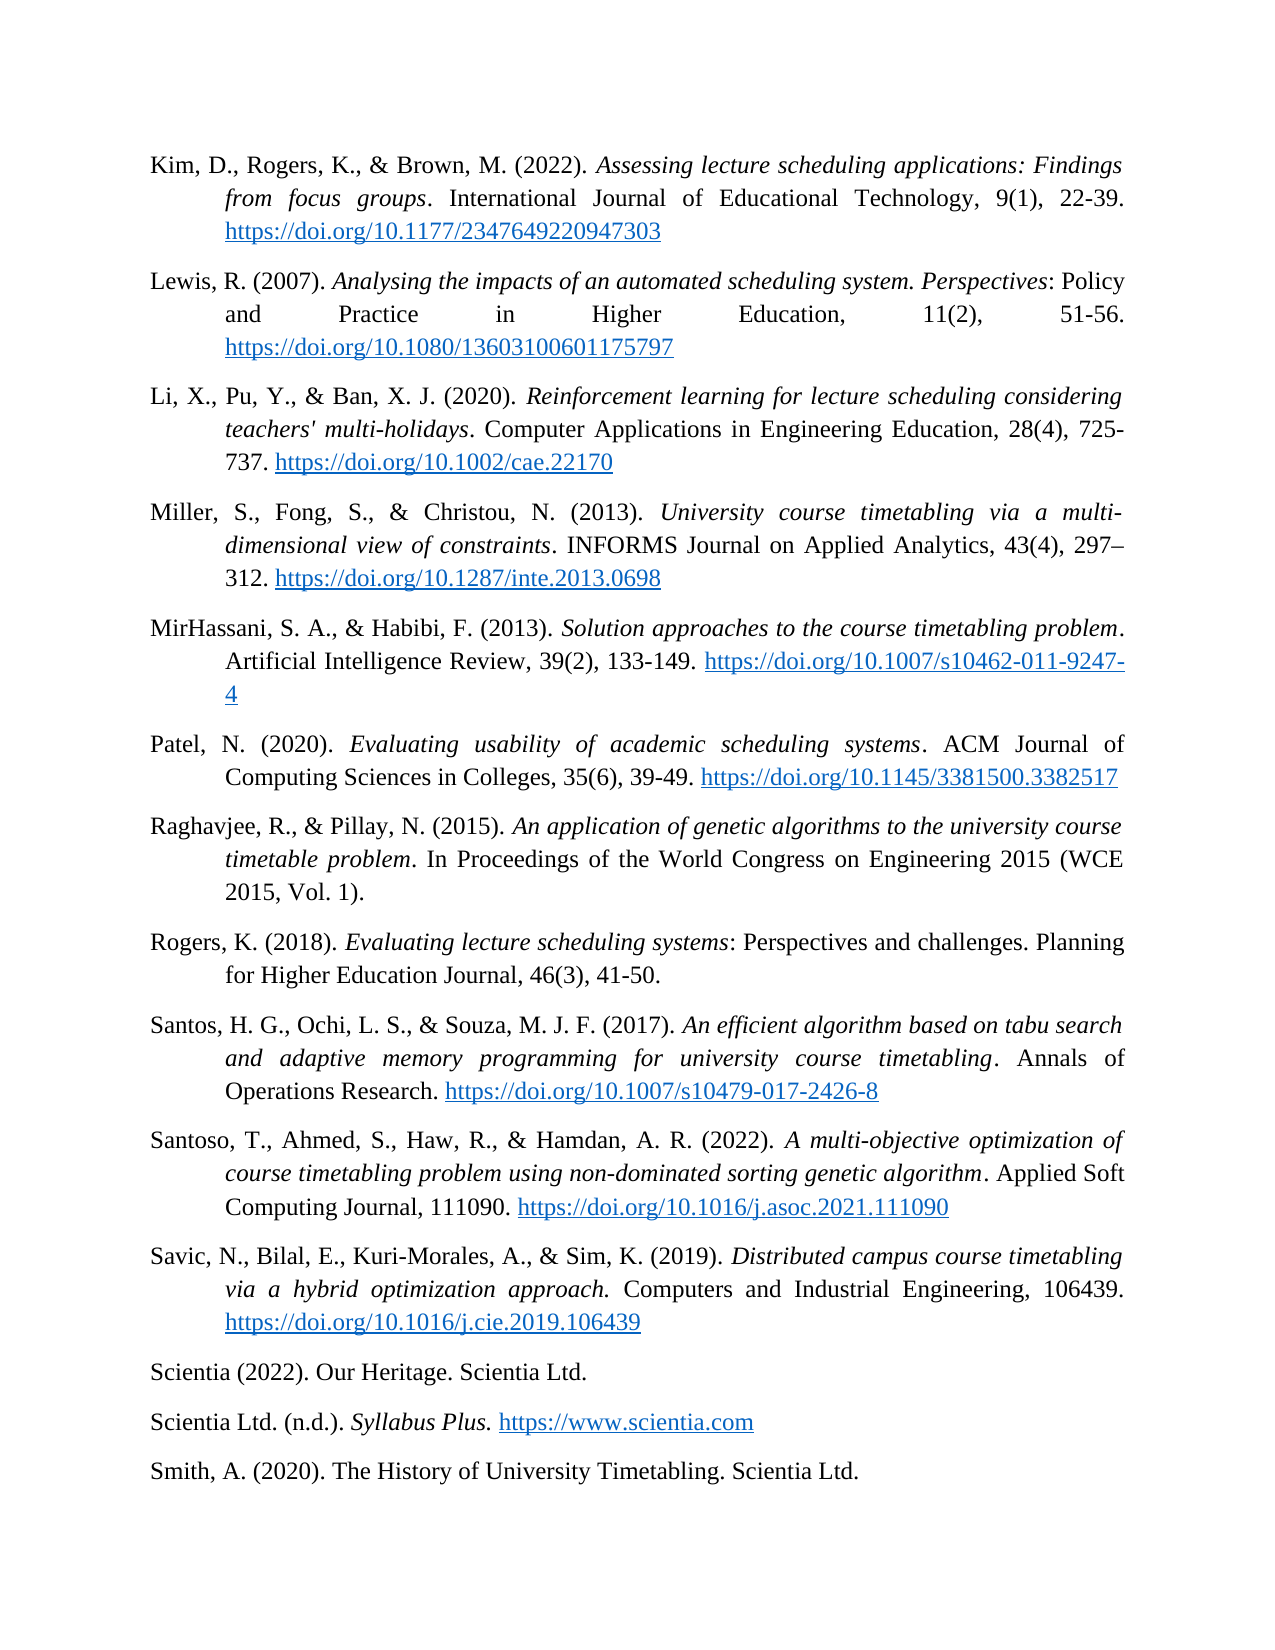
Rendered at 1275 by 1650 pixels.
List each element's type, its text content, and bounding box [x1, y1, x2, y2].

text Lewis, R. (2007). Analysing the impacts of an automated scheduling system. Perspectives: Policy and Practice in Higher Education, 11(2), 51-56. https://doi.org/10.1080/13603100601175797 [150, 266, 1125, 361]
text Patel, N. (2020). Evaluating usability of academic scheduling systems. ACM Journal of Computing Sciences in Colleges, 35(6), 39-49. https://doi.org/10.1145/3381500.3382517 [150, 729, 1125, 790]
text Santos, H. G., Ochi, L. S., & Souza, M. J. F. (2017). An efficient algorithm based on tabu search and adaptive memory programming for university course timetabling. Annals of Operations Research. https://doi.org/10.1007/s10479-017-2426-8 [150, 1010, 1125, 1104]
text Li, X., Pu, Y., & Ban, X. J. (2020). Reinforcement learning for lecture scheduling considering teachers' multi-holidays. Computer Applications in Engineering Education, 28(4), 725-737. https://doi.org/10.1002/cae.22170 [150, 381, 1125, 476]
text Miller, S., Fong, S., & Christou, N. (2013). University course timetabling via a multi-dimensional view of constraints. INFORMS Journal on Applied Analytics, 43(4), 297–312. https://doi.org/10.1287/inte.2013.0698 [150, 497, 1125, 592]
text Santoso, T., Ahmed, S., Haw, R., & Hamdan, A. R. (2022). A multi-objective optimization of course timetabling problem using non-dominated sorting genetic algorithm. Applied Soft Computing Journal, 111090. https://doi.org/10.1016/j.asoc.2021.111090 [150, 1126, 1125, 1220]
text Scientia (2022). Our Heritage. Scientia Ltd. [150, 1357, 1125, 1386]
text Scientia Ltd. (n.d.). Syllabus Plus. https://www.scientia.com [150, 1407, 1125, 1435]
text Kim, D., Rogers, K., & Brown, M. (2022). Assessing lecture scheduling applications: Findings from focus groups. International Journal of Educational Technology, 9(1), 22-39. https://doi.org/10.1177/2347649220947303 [150, 150, 1125, 245]
text MirHassani, S. A., & Habibi, F. (2013). Solution approaches to the course timetabling problem. Artificial Intelligence Review, 39(2), 133-149. https://doi.org/10.1007/s10462-011-9247-4 [150, 613, 1125, 708]
text Raghavjee, R., & Pillay, N. (2015). An application of genetic algorithms to the university course timetable problem. In Proceedings of the World Congress on Engineering 2015 (WCE 2015, Vol. 1). [150, 811, 1125, 906]
text Smith, A. (2020). The History of University Timetabling. Scientia Ltd. [150, 1456, 1125, 1485]
text Rogers, K. (2018). Evaluating lecture scheduling systems: Perspectives and challenges. Planning for Higher Education Journal, 46(3), 41-50. [150, 927, 1125, 989]
text Savic, N., Bilal, E., Kuri-Morales, A., & Sim, K. (2019). Distributed campus course timetabling via a hybrid optimization approach. Computers and Industrial Engineering, 106439. https://doi.org/10.1016/j.cie.2019.106439 [150, 1241, 1125, 1336]
